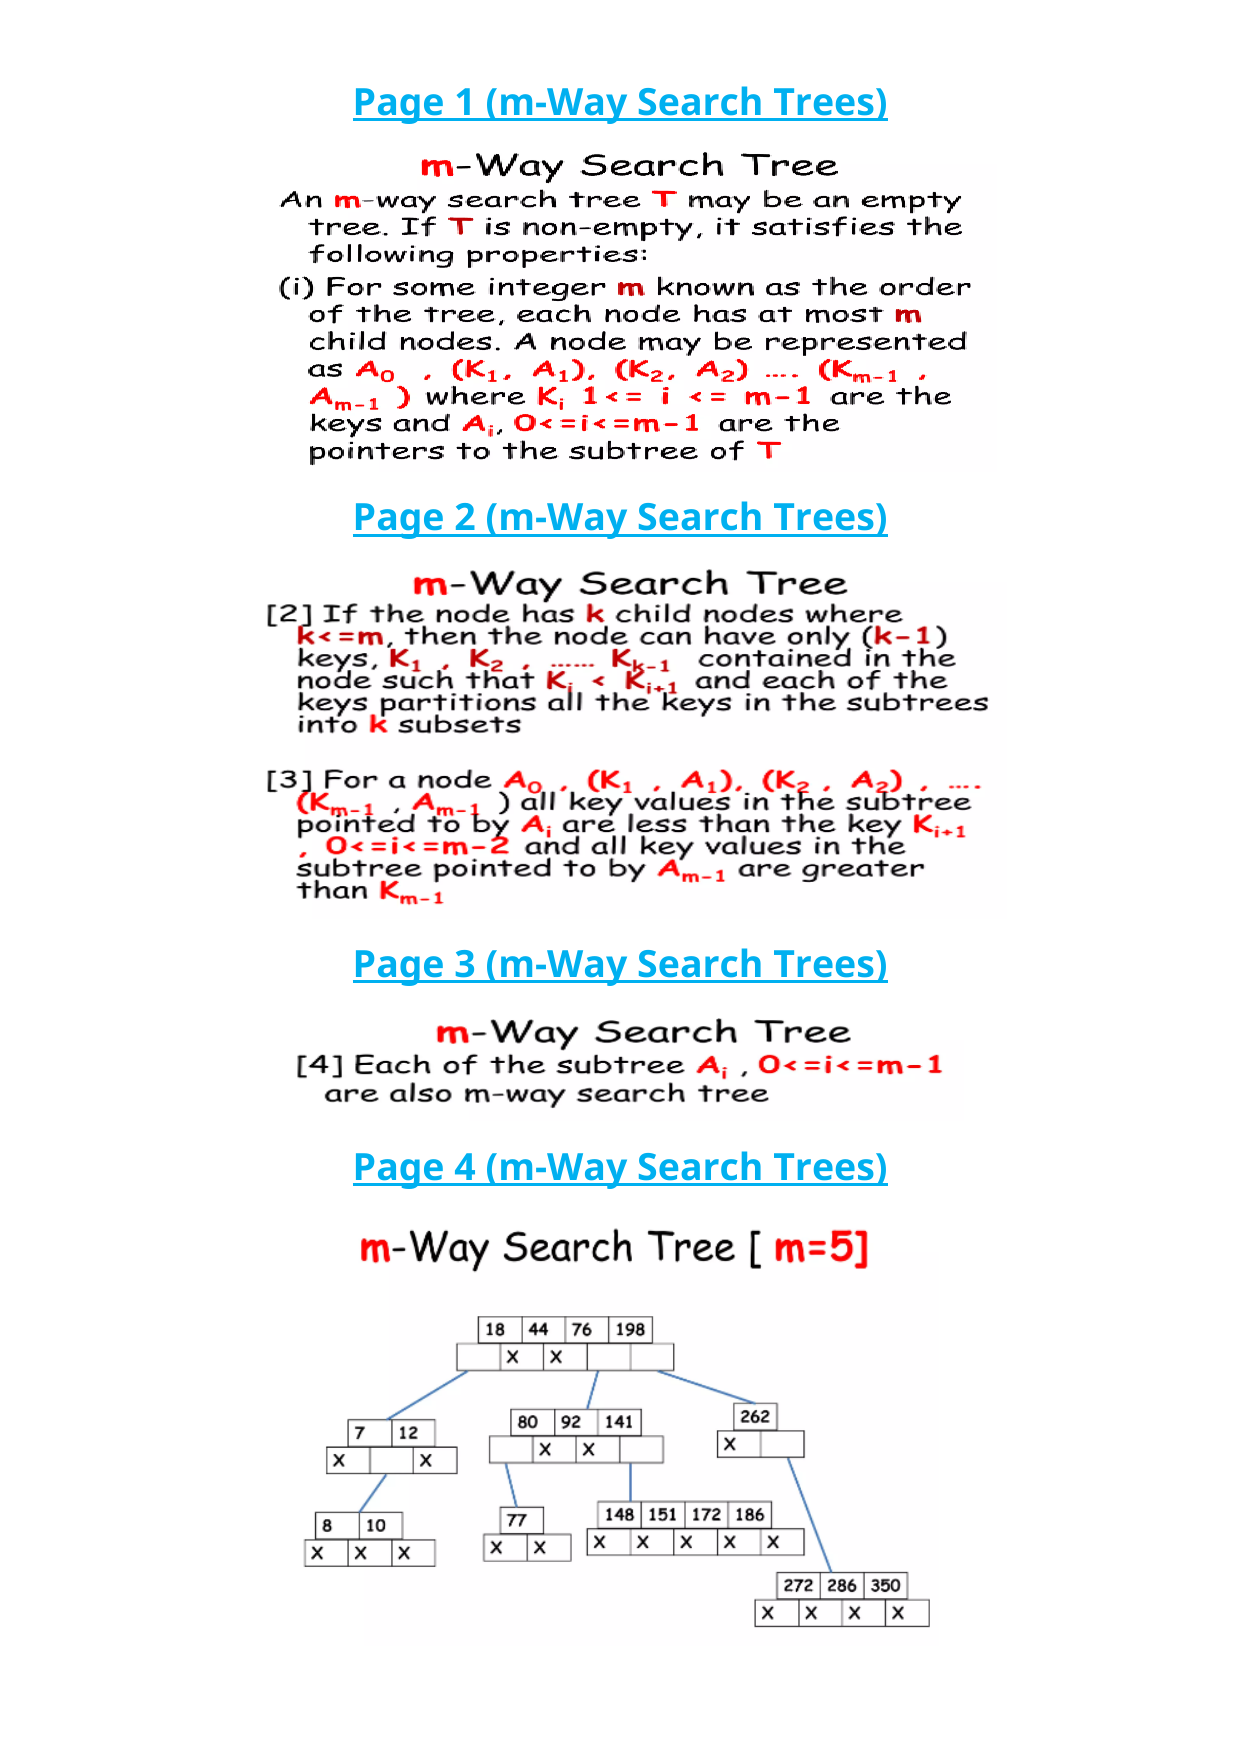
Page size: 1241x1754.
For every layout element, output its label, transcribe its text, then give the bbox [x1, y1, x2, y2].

text Page 2 (m-Way Search Trees) [75, 491, 1165, 542]
picture [300, 1211, 940, 1646]
text Page 1 (m-Way Search Trees) [75, 75, 1165, 126]
picture [243, 146, 998, 472]
picture [275, 1008, 965, 1121]
picture [233, 562, 1007, 919]
text Page 4 (m-Way Search Trees) [75, 1140, 1165, 1191]
text Page 3 (m-Way Search Trees) [75, 937, 1165, 988]
